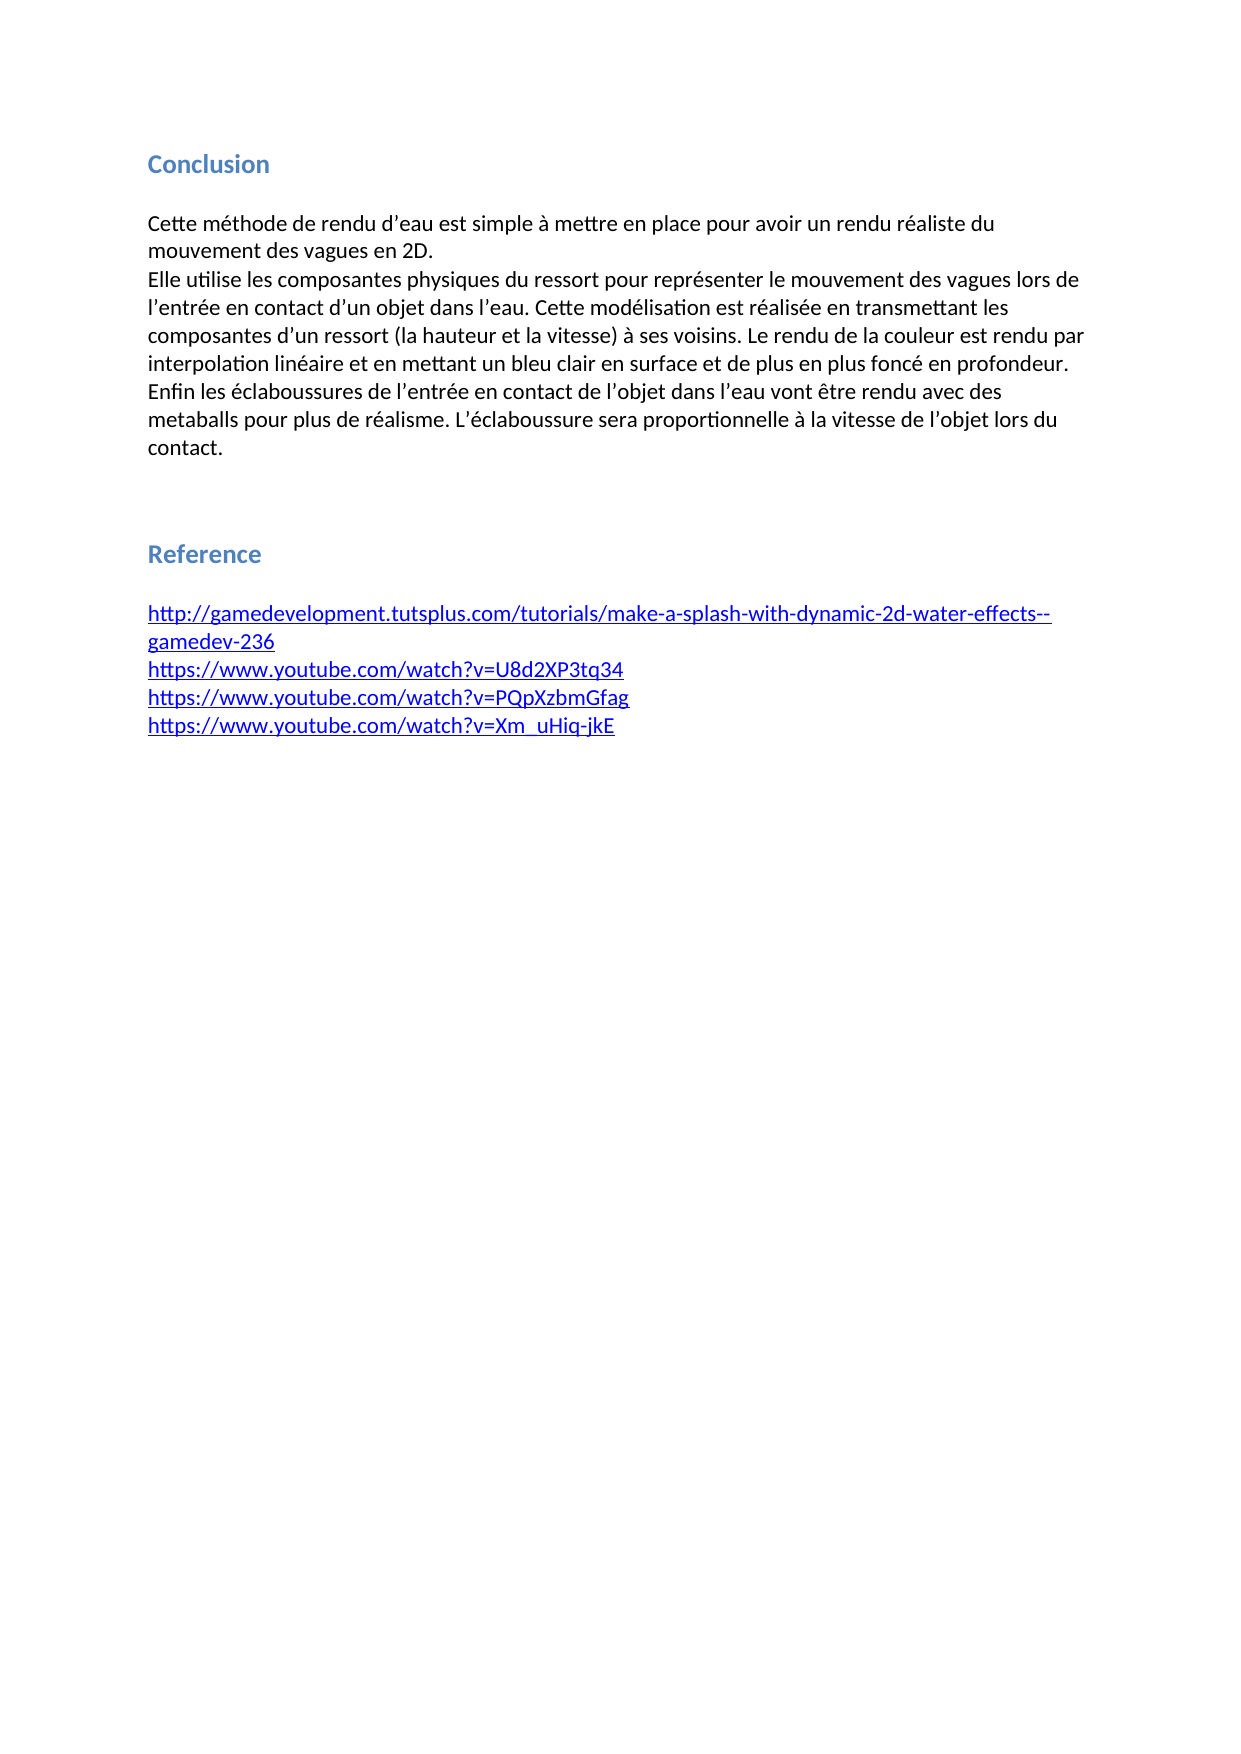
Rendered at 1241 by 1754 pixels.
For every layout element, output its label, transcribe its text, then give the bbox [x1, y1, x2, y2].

text https://www.youtube.com/watch?v=U8d2XP3tq34 [148, 655, 1093, 683]
text http://gamedevelopment.tutsplus.com/tutorials/make-a-splash-with-dynamic-2d-water-effects--gamedev-236 [148, 599, 1093, 655]
text Cette méthode de rendu d’eau est simple à mettre en place pour avoir un rendu réaliste du mouvement des vagues en 2D. [148, 209, 1093, 265]
text https://www.youtube.com/watch?v=Xm_uHiq-jkE [148, 711, 1093, 739]
subtitle Reference [148, 538, 1093, 571]
text https://www.youtube.com/watch?v=PQpXzbmGfag [148, 683, 1093, 711]
subtitle Conclusion [148, 148, 1093, 181]
text Elle utilise les composantes physiques du ressort pour représenter le mouvement des vagues lors de l’entrée en contact d’un objet dans l’eau. Cette modélisation est réalisée en transmettant les composantes d’un ressort (la hauteur et la vitesse) à ses voisins. Le rendu de la couleur est rendu par interpolation linéaire et en mettant un bleu clair en surface et de plus en plus foncé en profondeur. Enfin les éclaboussures de l’entrée en contact de l’objet dans l’eau vont être rendu avec des metaballs pour plus de réalisme. L’éclaboussure sera proportionnelle à la vitesse de l’objet lors du contact. [148, 265, 1093, 461]
